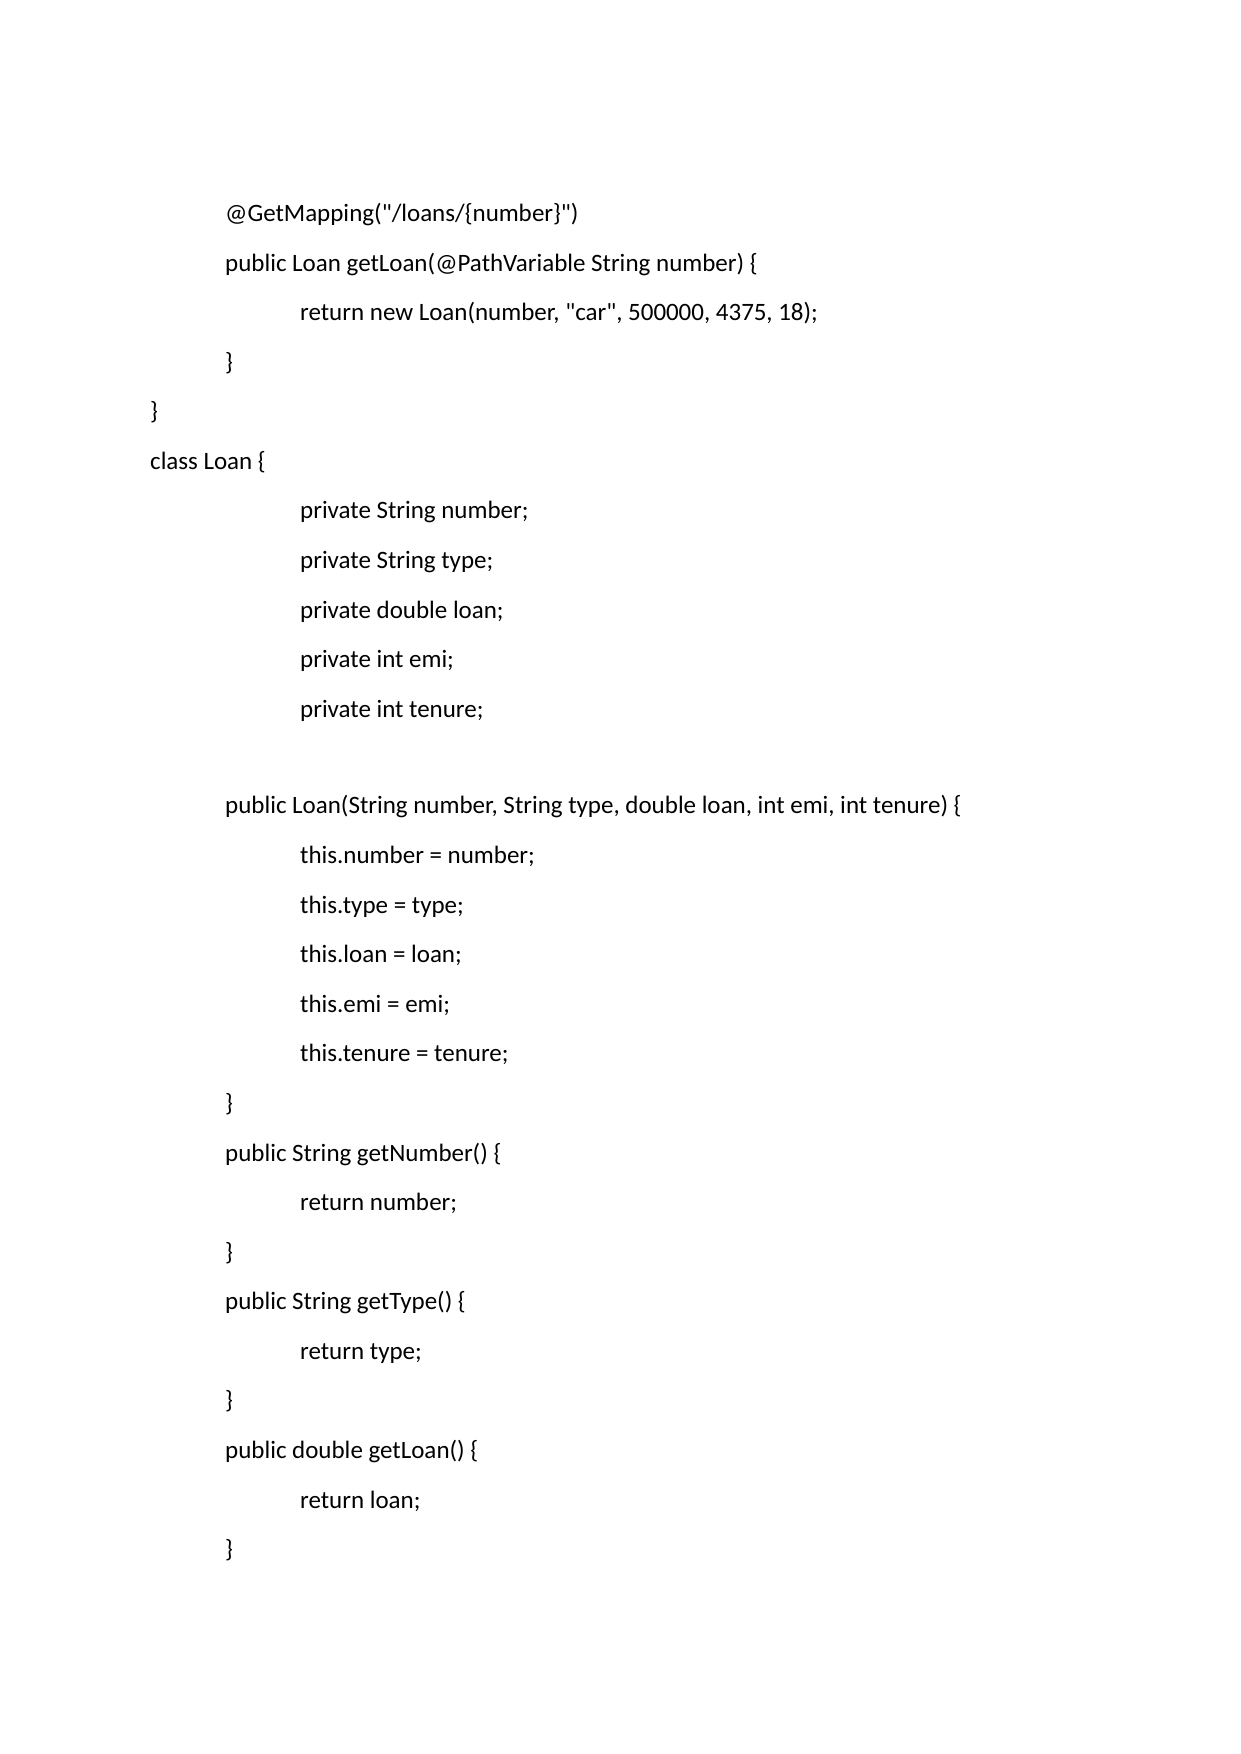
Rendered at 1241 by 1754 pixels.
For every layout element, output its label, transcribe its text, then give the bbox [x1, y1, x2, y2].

text public String getType() { [150, 1285, 1090, 1316]
text return type; [150, 1335, 1090, 1366]
text } [150, 1533, 1090, 1564]
text this.tenure = tenure; [150, 1037, 1090, 1068]
text public Loan(String number, String type, double loan, int emi, int tenure) { [150, 789, 1090, 820]
text } [150, 395, 1090, 426]
text this.type = type; [150, 889, 1090, 919]
text return new Loan(number, "car", 500000, 4375, 18); [150, 296, 1090, 327]
text @GetMapping("/loans/{number}") [150, 197, 1090, 228]
text this.loan = loan; [150, 938, 1090, 969]
text return loan; [150, 1484, 1090, 1514]
text this.number = number; [150, 839, 1090, 870]
text public double getLoan() { [150, 1434, 1090, 1465]
text private int tenure; [150, 693, 1090, 723]
text public Loan getLoan(@PathVariable String number) { [150, 247, 1090, 277]
text } [150, 1087, 1090, 1118]
text public String getNumber() { [150, 1137, 1090, 1167]
text } [150, 1236, 1090, 1266]
text class Loan { [150, 445, 1090, 476]
text this.emi = emi; [150, 988, 1090, 1018]
text private double loan; [150, 594, 1090, 624]
text return number; [150, 1186, 1090, 1217]
text private int emi; [150, 643, 1090, 674]
text } [150, 346, 1090, 376]
text private String number; [150, 494, 1090, 525]
text } [150, 1384, 1090, 1415]
text private String type; [150, 544, 1090, 575]
